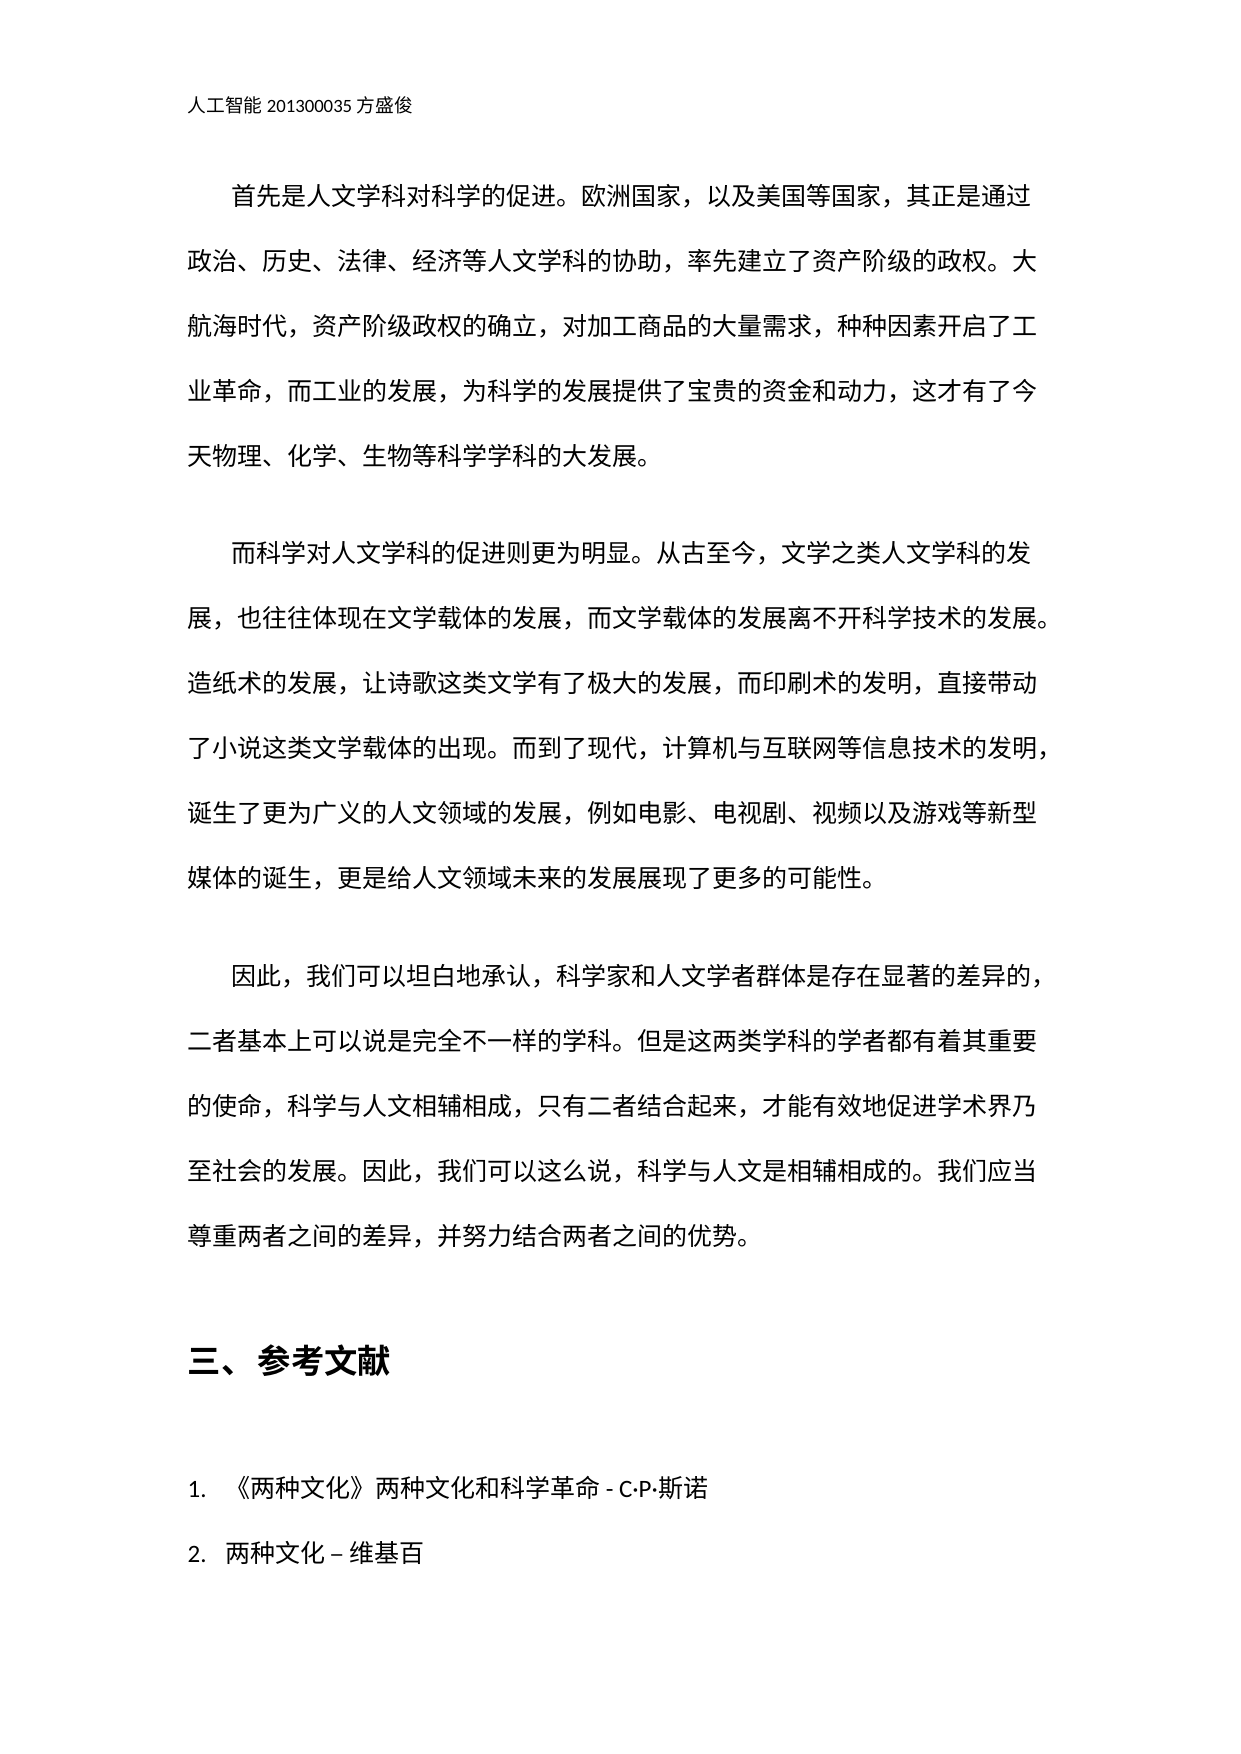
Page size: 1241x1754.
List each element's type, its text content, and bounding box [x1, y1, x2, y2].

list 《两种文化》两种文化和科学革命 - C·P·斯诺 [187, 1454, 1053, 1519]
subtitle 参考文献 [187, 1327, 1053, 1392]
text 因此，我们可以坦白地承认，科学家和人文学者群体是存在显著的差异的，二者基本上可以说是完全不一样的学科。但是这两类学科的学者都有着其重要的使命，科学与人文相辅相成，只有二者结合起来，才能有效地促进学术界乃至社会的发展。因此，我们可以这么说，科学与人文是相辅相成的。我们应当尊重两者之间的差异，并努力结合两者之间的优势。 [187, 942, 1053, 1267]
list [187, 1519, 1053, 1584]
text 而科学对人文学科的促进则更为明显。从古至今，文学之类人文学科的发展，也往往体现在文学载体的发展，而文学载体的发展离不开科学技术的发展。造纸术的发展，让诗歌这类文学有了极大的发展，而印刷术的发明，直接带动了小说这类文学载体的出现。而到了现代，计算机与互联网等信息技术的发明，诞生了更为广义的人文领域的发展，例如电影、电视剧、视频以及游戏等新型媒体的诞生，更是给人文领域未来的发展展现了更多的可能性。 [187, 519, 1053, 909]
text 首先是人文学科对科学的促进。欧洲国家，以及美国等国家，其正是通过政治、历史、法律、经济等人文学科的协助，率先建立了资产阶级的政权。大航海时代，资产阶级政权的确立，对加工商品的大量需求，种种因素开启了工业革命，而工业的发展，为科学的发展提供了宝贵的资金和动力，这才有了今天物理、化学、生物等科学学科的大发展。 [187, 162, 1053, 487]
